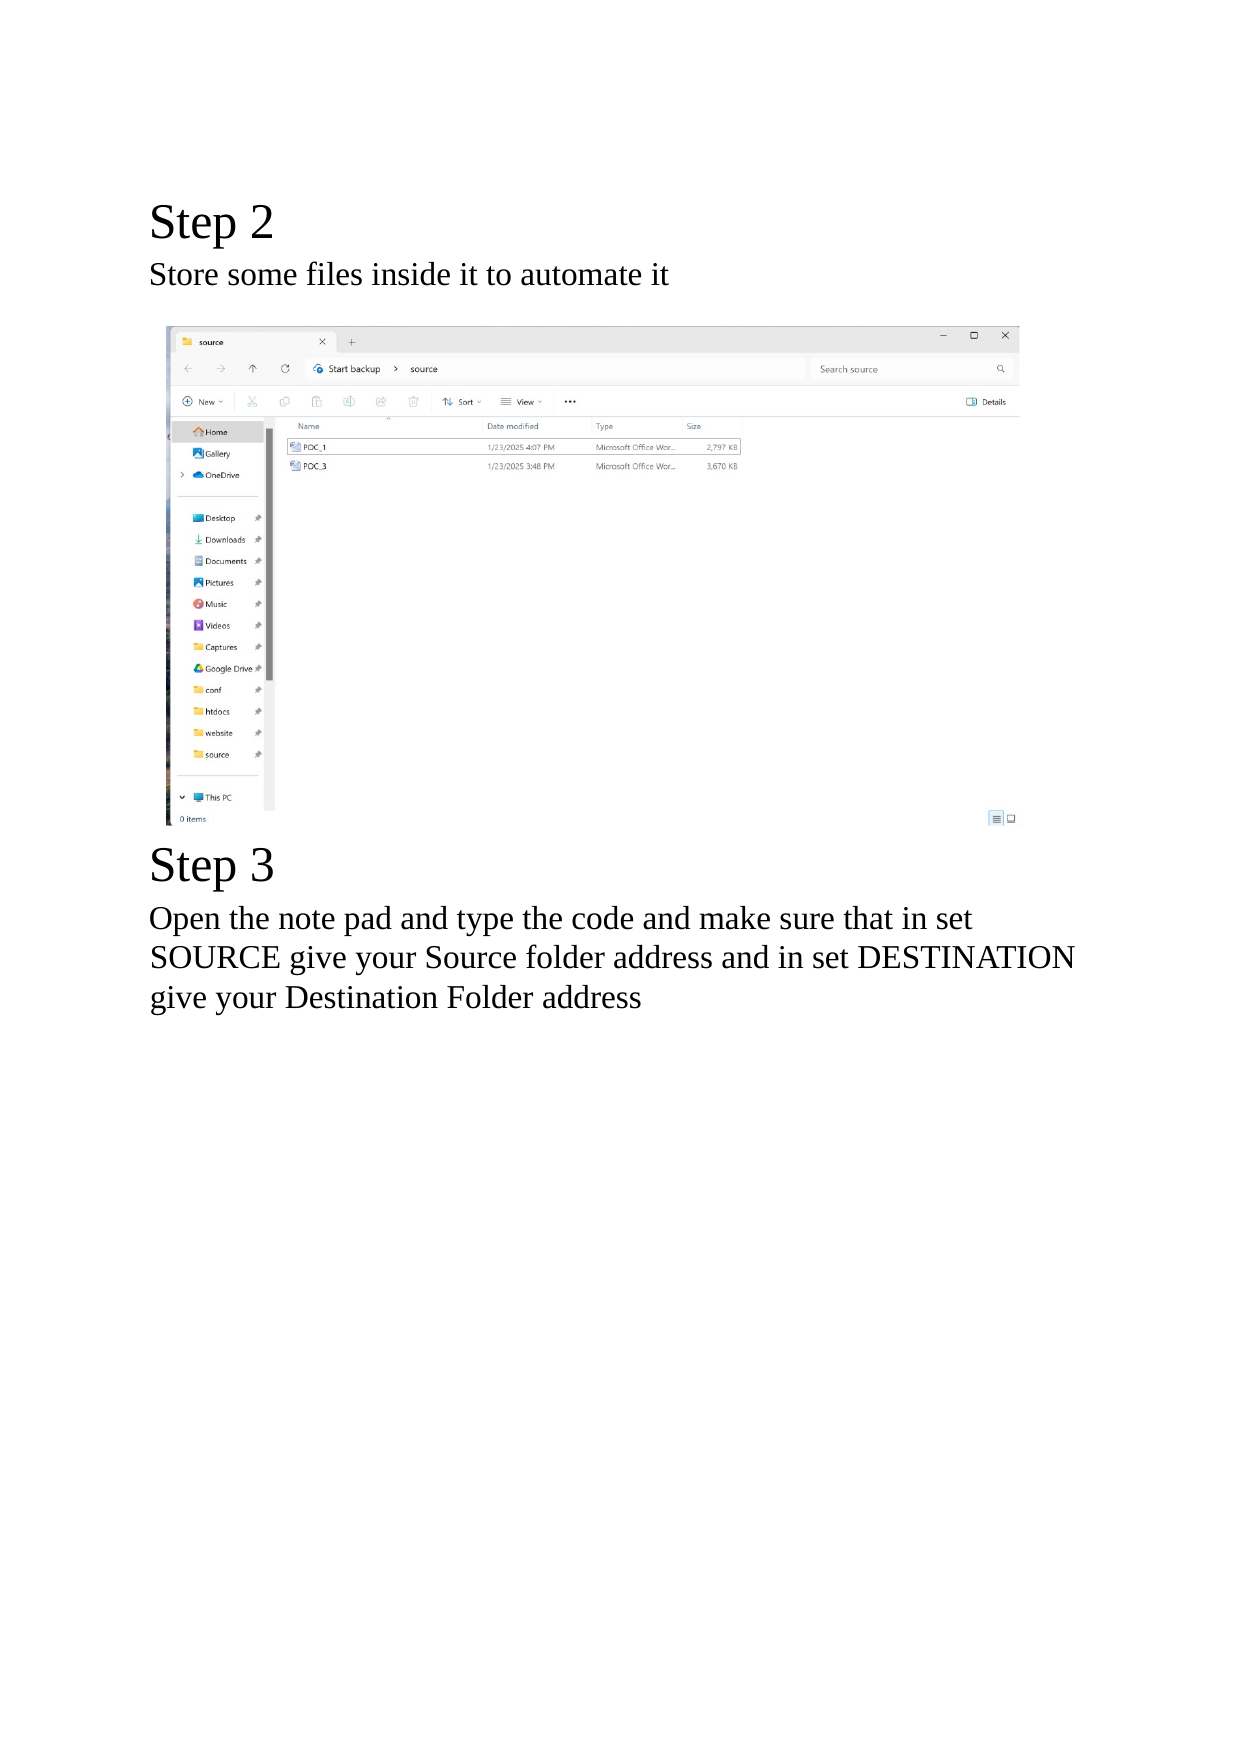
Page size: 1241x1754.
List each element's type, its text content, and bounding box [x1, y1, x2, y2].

subtitle Step 2 [148, 191, 1090, 249]
picture [166, 325, 1020, 826]
text Open the note pad and type the code and make sure that in set SOURCE give your Source folder address and in set DESTINATION give your Destination Folder address [148, 898, 1095, 1015]
subtitle Step 3 [148, 835, 1090, 893]
text Store some files inside it to automate it [148, 254, 1095, 293]
